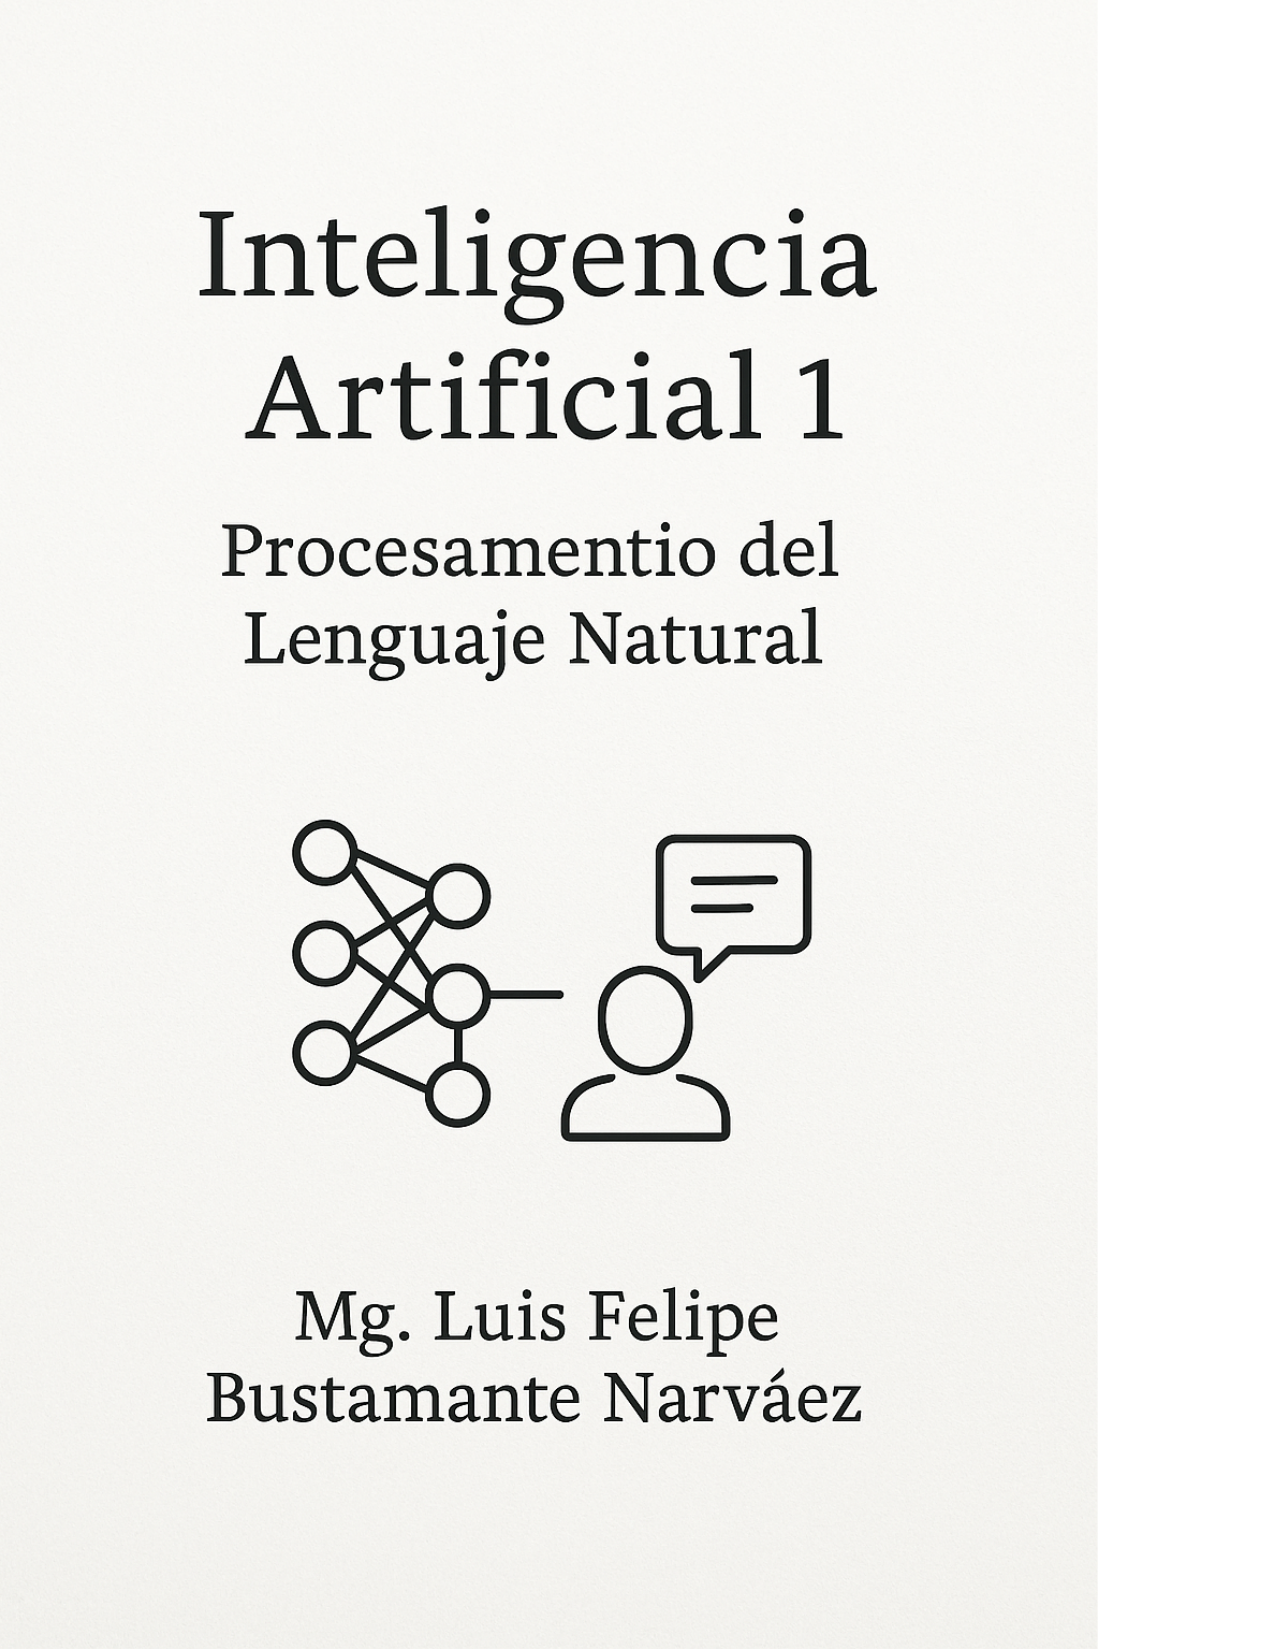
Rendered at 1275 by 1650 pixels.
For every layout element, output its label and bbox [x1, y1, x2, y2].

picture [0, 0, 1098, 1649]
